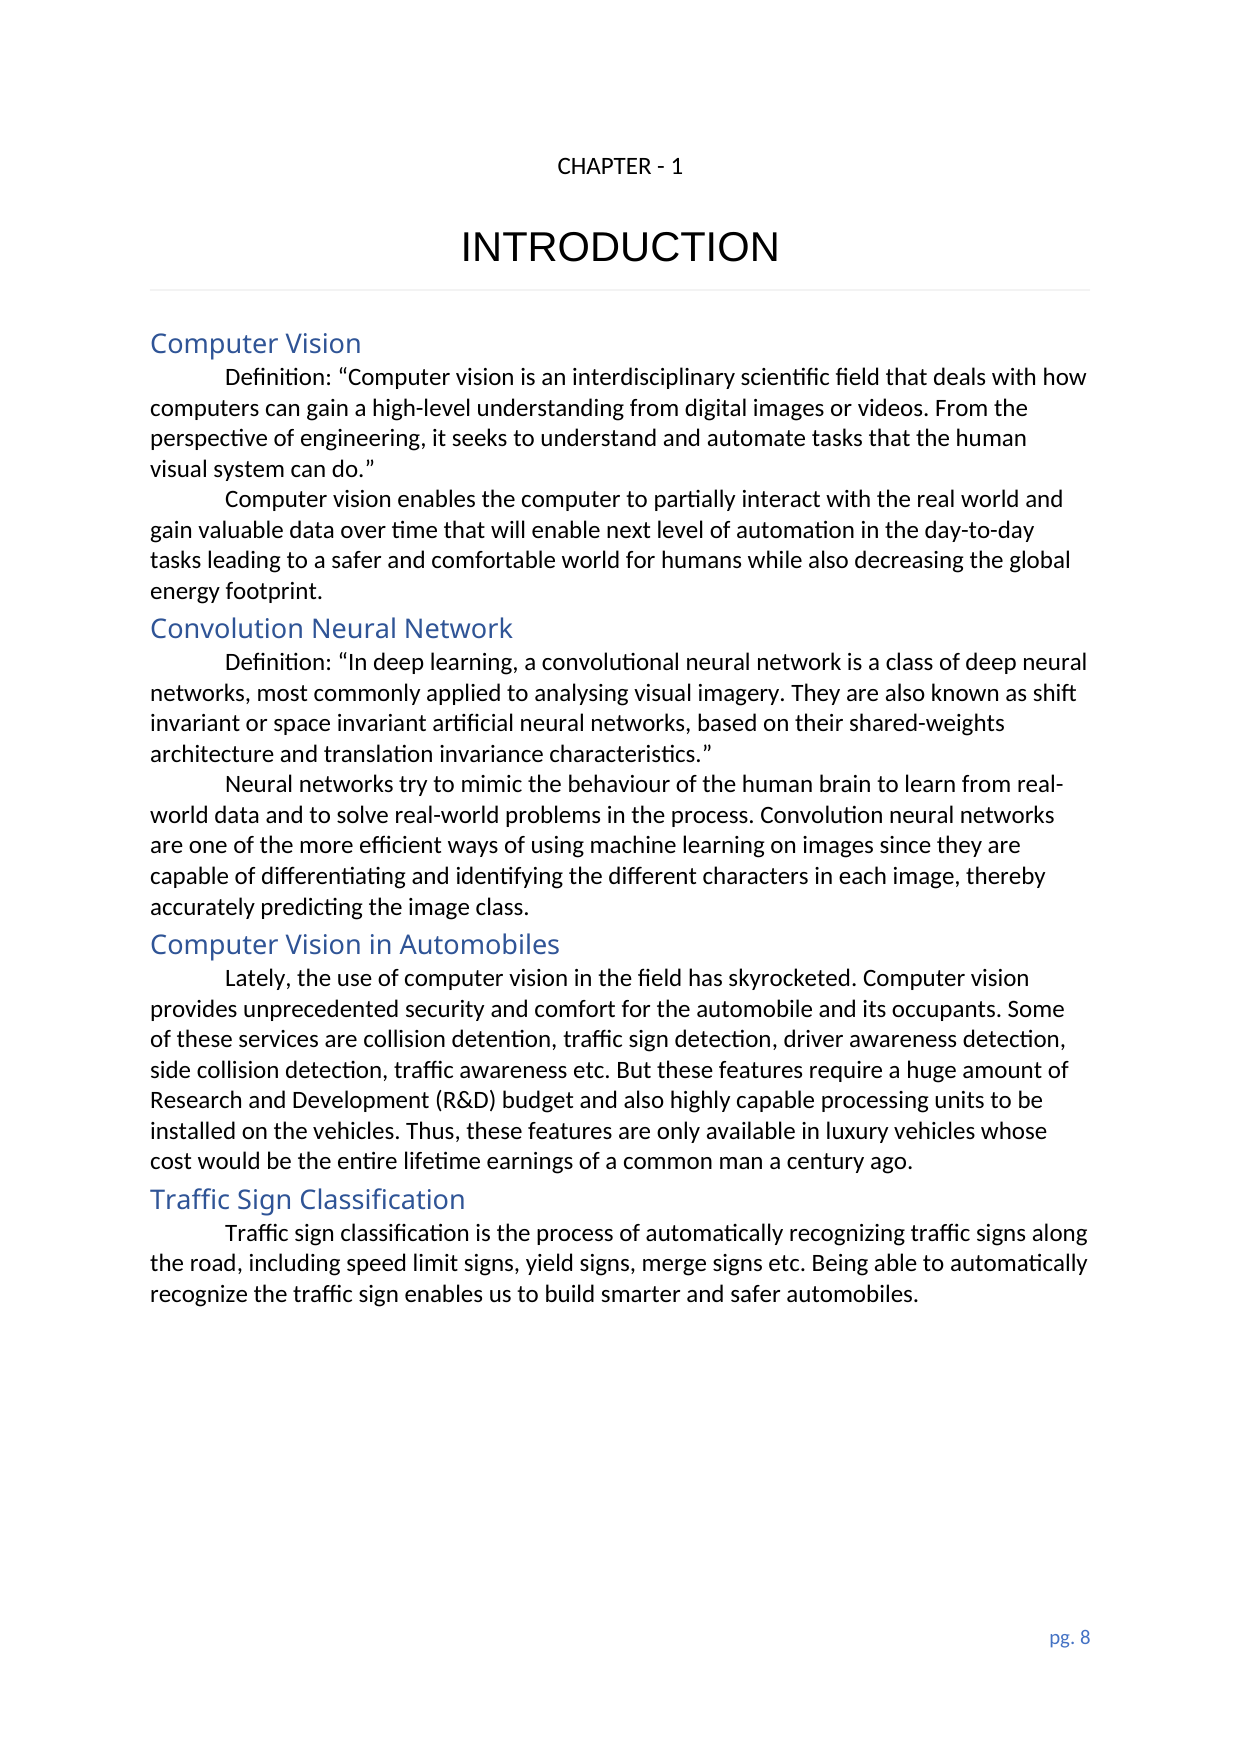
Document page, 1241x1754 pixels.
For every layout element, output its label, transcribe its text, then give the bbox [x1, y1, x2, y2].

subtitle Computer Vision in Automobiles [150, 925, 1090, 962]
text Computer vision enables the computer to partially interact with the real world and gain valuable data over time that will enable next level of automation in the day-to-day tasks leading to a safer and comfortable world for humans while also decreasing the global energy footprint. [150, 483, 1090, 606]
subtitle Convolution Neural Network [150, 610, 1090, 647]
text Traffic sign classification is the process of automatically recognizing traffic signs along the road, including speed limit signs, yield signs, merge signs etc. Being able to automatically recognize the traffic sign enables us to build smarter and safer automobiles. [150, 1217, 1090, 1308]
subtitle Traffic Sign Classification [150, 1180, 1090, 1217]
text Definition: “Computer vision is an interdisciplinary scientific field that deals with how computers can gain a high-level understanding from digital images or videos. From the perspective of engineering, it seeks to understand and automate tasks that the human visual system can do.” [150, 361, 1090, 483]
text Neural networks try to mimic the behaviour of the human brain to learn from real-world data and to solve real-world problems in the process. Convolution neural networks are one of the more efficient ways of using machine learning on images since they are capable of differentiating and identifying the different characters in each image, thereby accurately predicting the image class. [150, 769, 1090, 921]
text Definition: “In deep learning, a convolutional neural network is a class of deep neural networks, most commonly applied to analysing visual imagery. They are also known as shift invariant or space invariant artificial neural networks, based on their shared-weights architecture and translation invariance characteristics.” [150, 647, 1090, 769]
subtitle INTRODUCTION [150, 222, 1090, 270]
text Lately, the use of computer vision in the field has skyrocketed. Computer vision provides unprecedented security and comfort for the automobile and its occupants. Some of these services are collision detention, traffic sign detection, driver awareness detection, side collision detection, traffic awareness etc. But these features require a huge amount of Research and Development (R&D) budget and also highly capable processing units to be installed on the vehicles. Thus, these features are only available in luxury vehicles whose cost would be the entire lifetime earnings of a common man a century ago. [150, 962, 1090, 1176]
text CHAPTER - 1 [150, 150, 1090, 181]
subtitle Computer Vision [150, 324, 1090, 361]
